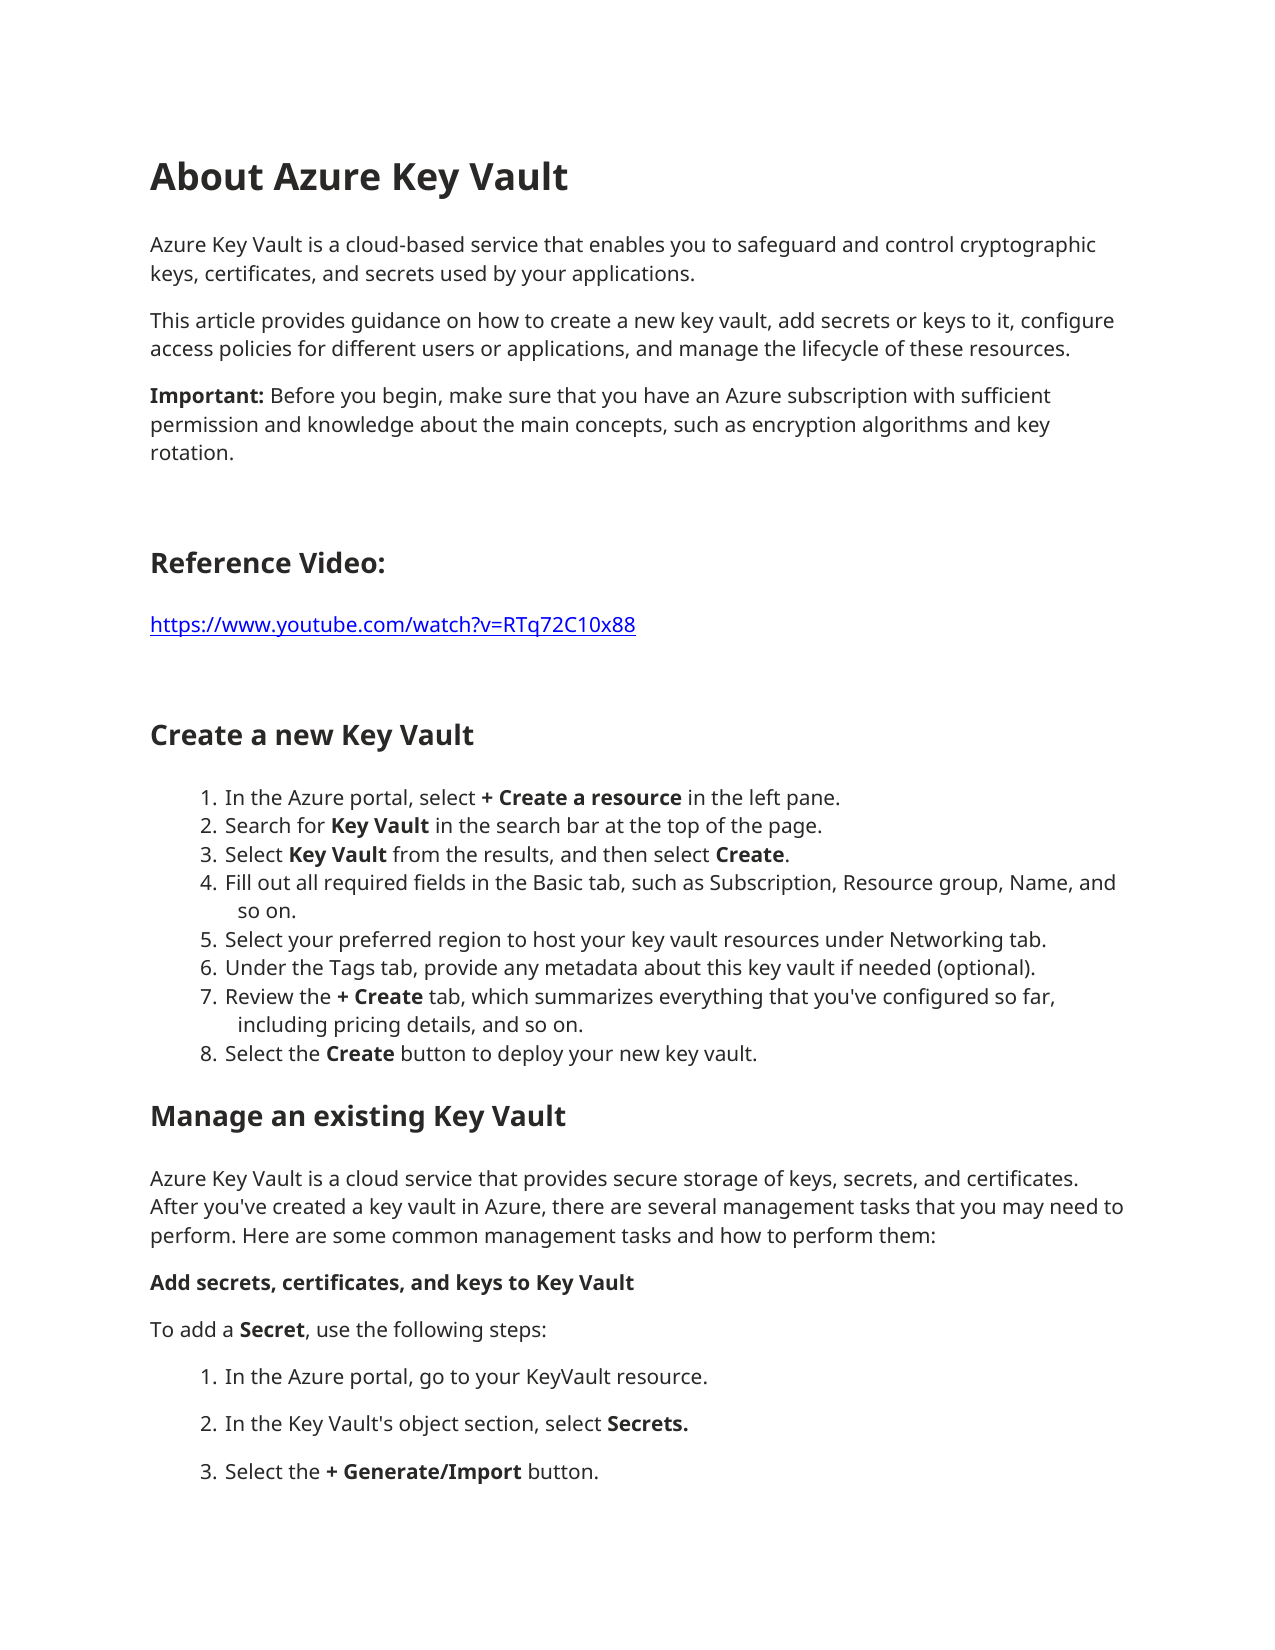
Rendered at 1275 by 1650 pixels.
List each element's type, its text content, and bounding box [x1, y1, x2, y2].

text To add a Secret, use the following steps: [150, 1315, 1125, 1344]
list In the Azure portal, select + Create a resource in the left pane. [200, 783, 1125, 811]
list Fill out all required fields in the Basic tab, such as Subscription, Resource group, Name, and so on. [200, 868, 1125, 925]
list In the Key Vault's object section, select Secrets. [200, 1409, 1125, 1438]
list Select Key Vault from the results, and then select Create. [200, 840, 1125, 868]
text Add secrets, certificates, and keys to Key Vault [150, 1268, 1125, 1296]
text Azure Key Vault is a cloud-based service that enables you to safeguard and control cryptographic keys, certificates, and secrets used by your applications. [150, 230, 1125, 287]
list Select the + Generate/Import button. [200, 1457, 1125, 1485]
text This article provides guidance on how to create a new key vault, add secrets or keys to it, configure access policies for different users or applications, and manage the lifecycle of these resources. [150, 306, 1125, 363]
text Manage an existing Key Vault [150, 1096, 1125, 1135]
text Azure Key Vault is a cloud service that provides secure storage of keys, secrets, and certificates. After you've created a key vault in Azure, there are several management tasks that you may need to perform. Here are some common management tasks and how to perform them: [150, 1164, 1125, 1249]
list Search for Key Vault in the search bar at the top of the page. [200, 811, 1125, 840]
text About Azure Key Vault [150, 150, 1125, 201]
list Select the Create button to deploy your new key vault. [200, 1039, 1125, 1067]
text Reference Video: [150, 543, 1125, 581]
text Important: Before you begin, make sure that you have an Azure subscription with sufficient permission and knowledge about the main concepts, such as encryption algorithms and key rotation. [150, 381, 1125, 467]
text https://www.youtube.com/watch?v=RTq72C10x88 [150, 611, 1125, 639]
text Create a new Key Vault [150, 715, 1125, 754]
list Select your preferred region to host your key vault resources under Networking tab. [200, 925, 1125, 953]
list In the Azure portal, go to your KeyVault resource. [200, 1362, 1125, 1391]
list Under the Tags tab, provide any metadata about this key vault if needed (optional). [200, 953, 1125, 982]
list Review the + Create tab, which summarizes everything that you've configured so far, including pricing details, and so on. [200, 982, 1125, 1039]
